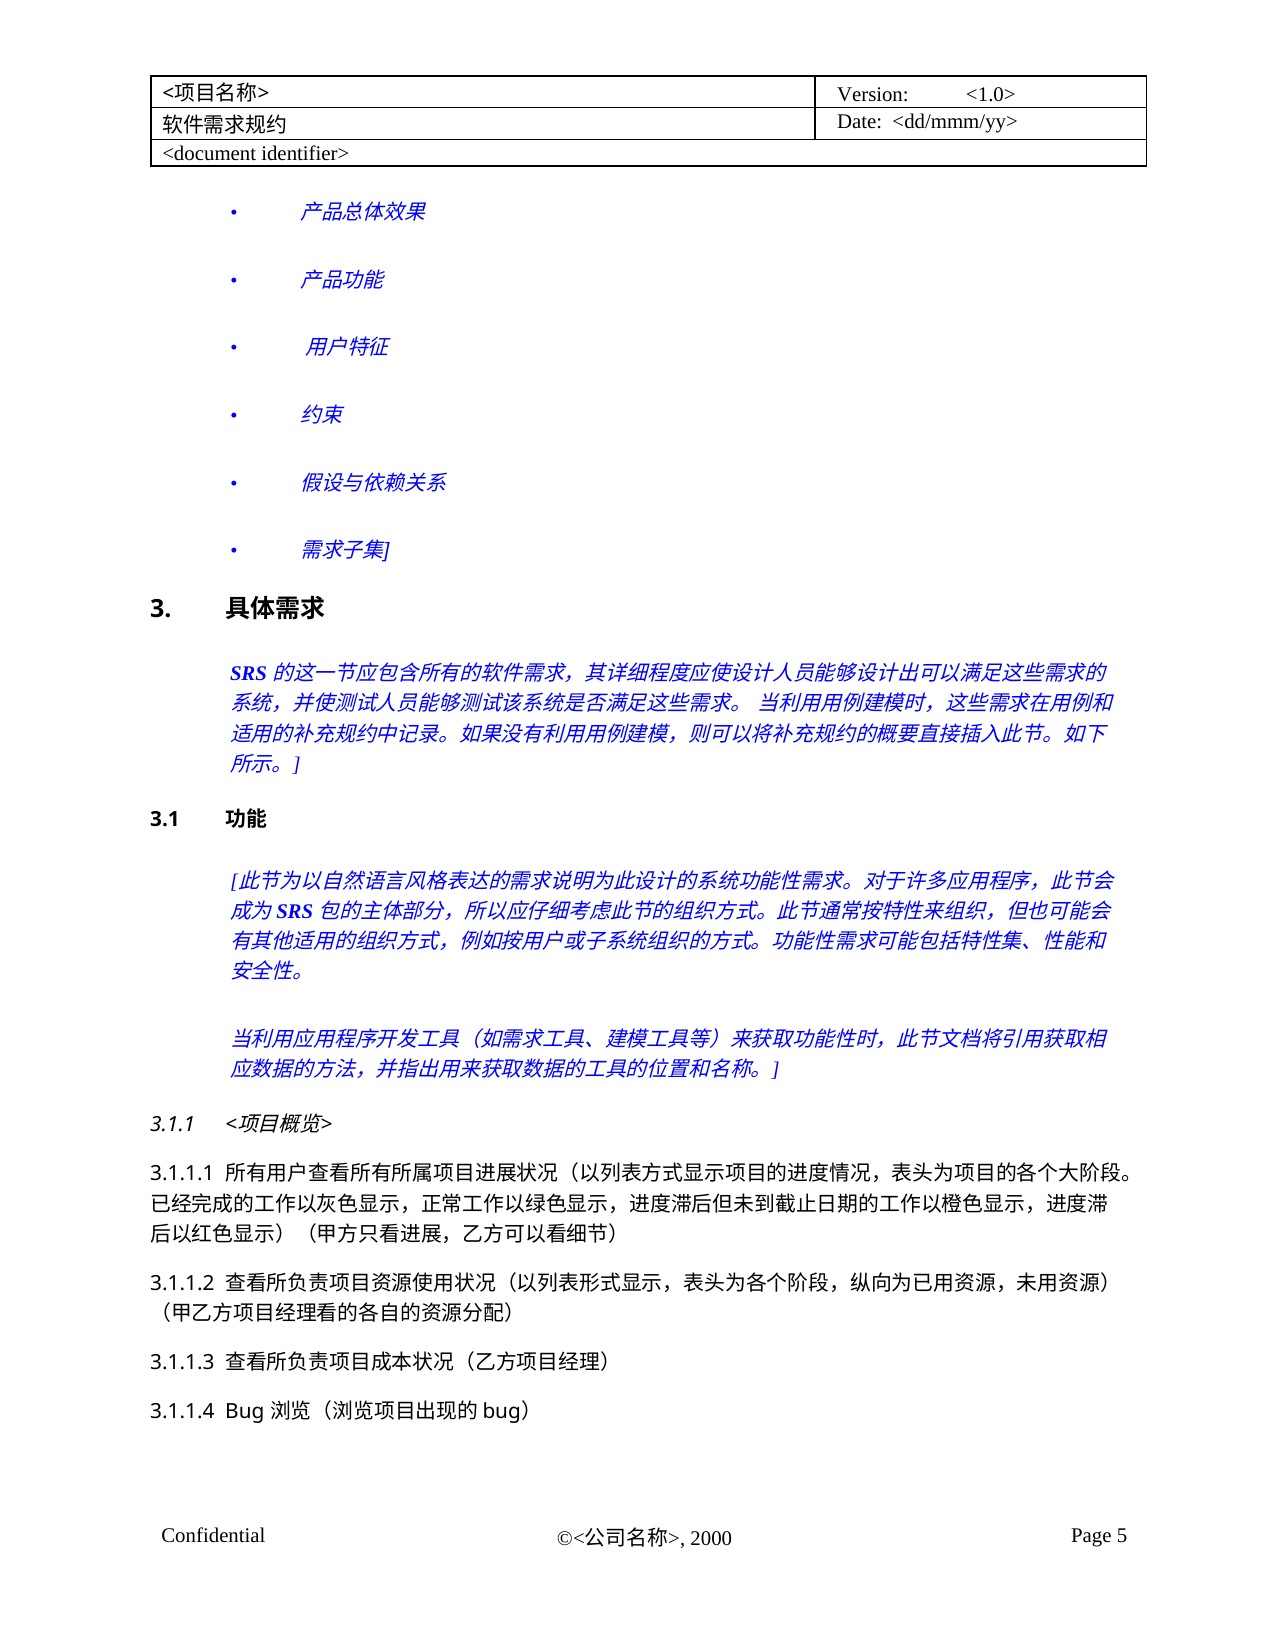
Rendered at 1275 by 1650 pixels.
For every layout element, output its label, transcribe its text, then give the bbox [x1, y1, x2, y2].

text 当利用应用程序开发工具（如需求工具、建模工具等）来获取功能性时，此节文档将引用获取相应数据的方法，并指出用来获取数据的工具的位置和名称。] [230, 1022, 1125, 1083]
text • 需求子集] [230, 534, 1125, 564]
subtitle 功能 [150, 802, 1125, 833]
text SRS 的这一节应包含所有的软件需求，其详细程度应使设计人员能够设计出可以满足这些需求的系统，并使测试人员能够测试该系统是否满足这些需求。 当利用用例建模时，这些需求在用例和适用的补充规约中记录。如果没有利用用例建模，则可以将补充规约的概要直接插入此节。如下所示。] [230, 656, 1125, 777]
subtitle 具体需求 [150, 589, 1125, 625]
text • 用户特征 [230, 331, 1125, 361]
text [此节为以自然语言风格表达的需求说明为此设计的系统功能性需求。对于许多应用程序，此节会成为 SRS 包的主体部分，所以应仔细考虑此节的组织方式。此节通常按特性来组织，但也可能会有其他适用的组织方式，例如按用户或子系统组织的方式。功能性需求可能包括特性集、性能和安全性。 [230, 864, 1125, 985]
subtitle 查看所负责项目成本状况（乙方项目经理） [150, 1345, 1125, 1376]
subtitle <项目概览> [150, 1108, 1125, 1138]
subtitle 查看所负责项目资源使用状况（以列表形式显示，表头为各个阶段，纵向为已用资源，未用资源）（甲乙方项目经理看的各自的资源分配） [150, 1266, 1125, 1327]
subtitle 所有用户查看所有所属项目进展状况（以列表方式显示项目的进度情况，表头为项目的各个大阶段。已经完成的工作以灰色显示，正常工作以绿色显示，进度滞后但未到截止日期的工作以橙色显示，进度滞后以红色显示）（甲方只看进展，乙方可以看细节） [150, 1157, 1125, 1247]
text • 约束 [230, 398, 1125, 428]
text • 产品总体效果 [230, 195, 1125, 225]
text • 产品功能 [230, 263, 1125, 293]
text • 假设与依赖关系 [230, 466, 1125, 496]
subtitle Bug 浏览（浏览项目出现的bug） [150, 1394, 1125, 1425]
